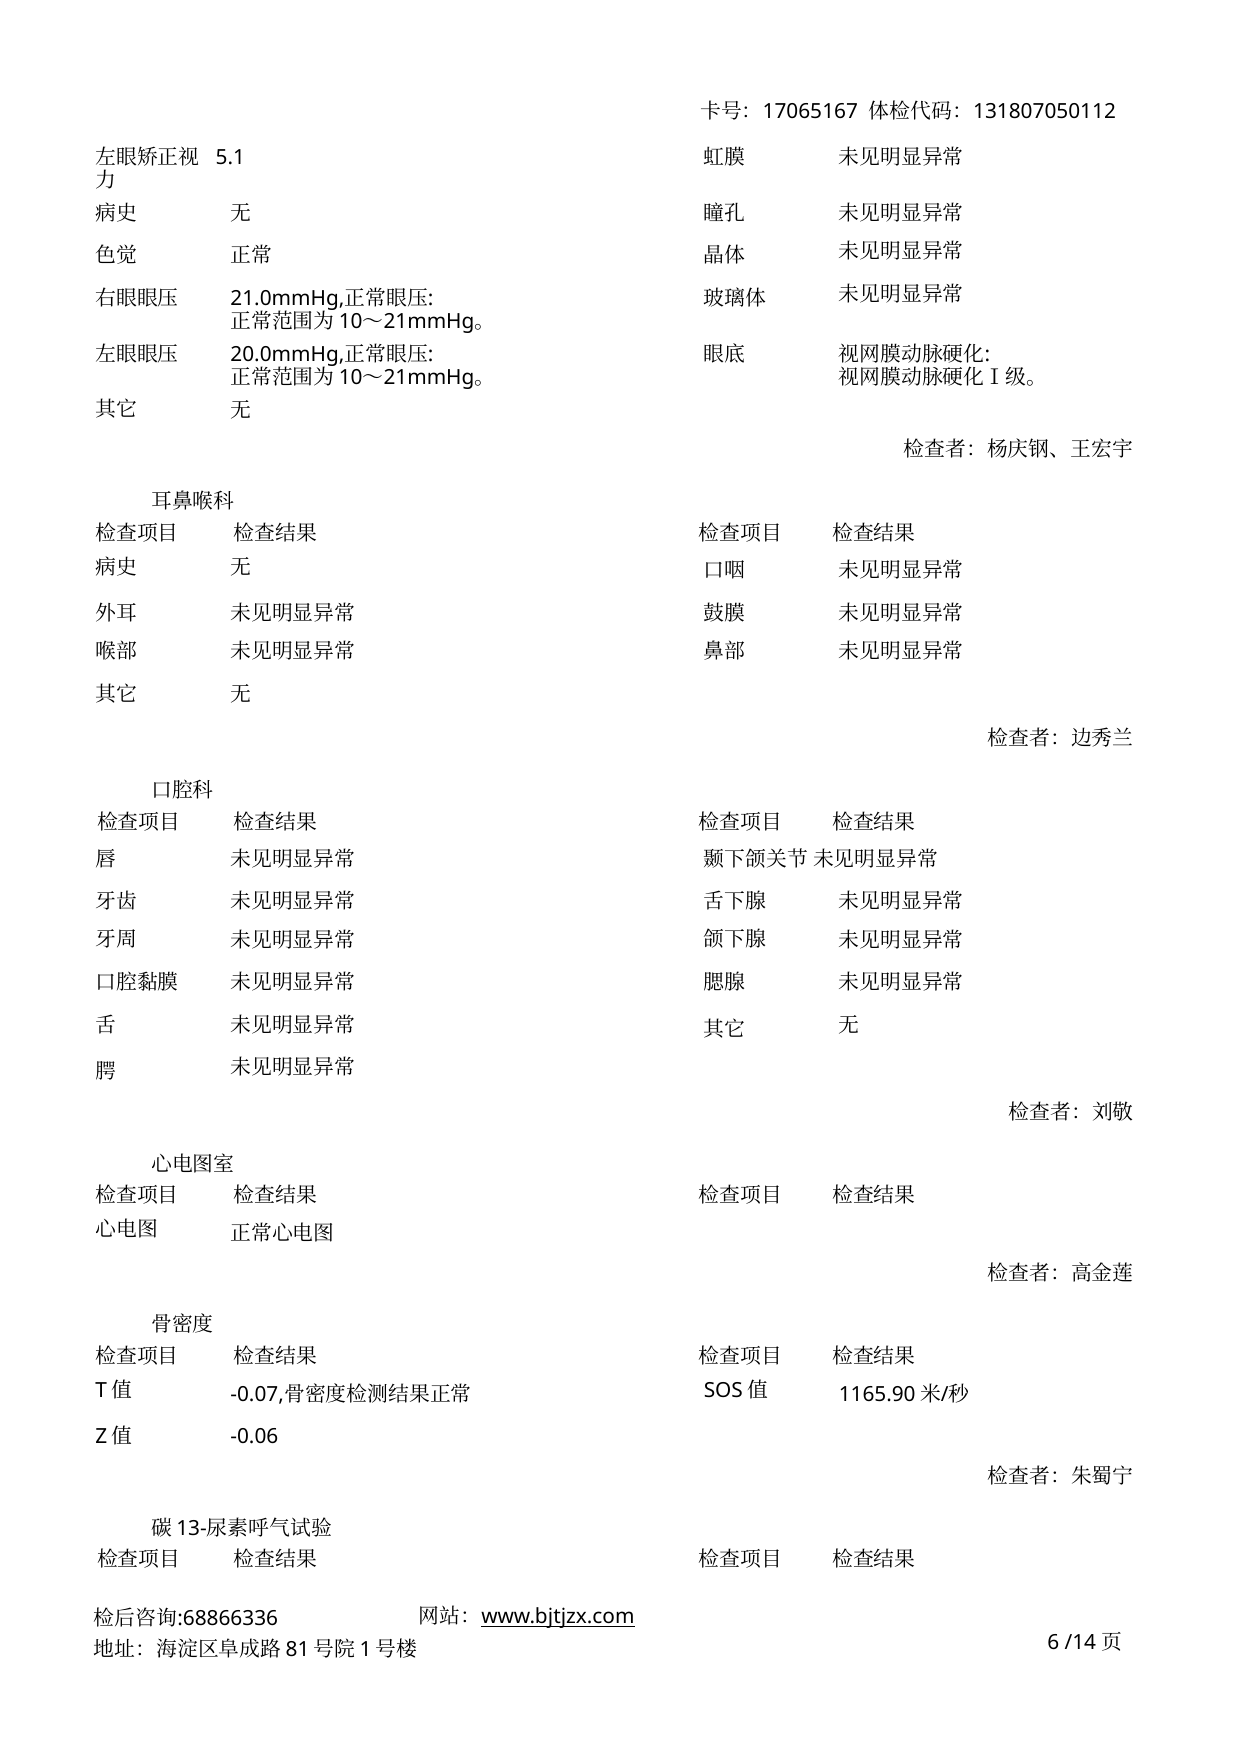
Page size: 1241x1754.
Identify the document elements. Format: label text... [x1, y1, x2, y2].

text 玻璃体 [703, 288, 797, 309]
text 未见明显异常 [838, 148, 996, 169]
text 未见明显异常 [838, 956, 996, 998]
text 鼓膜 [703, 603, 777, 624]
text 检查结果 [832, 524, 947, 545]
text 检查结果 [233, 1551, 348, 1571]
text 虹膜 [703, 148, 777, 168]
text 唇 [95, 849, 147, 870]
text 未见明显异常 [230, 998, 387, 1041]
text 未见明显异常 [230, 913, 387, 956]
text 21.0mmHg,正常眼压: [230, 289, 496, 309]
text -0.07,骨密度检测结果正常 [230, 1384, 520, 1405]
text 力 [95, 168, 293, 192]
text 喉部 [95, 624, 168, 667]
text 未见明显异常 [838, 561, 996, 582]
text 检查结果 [233, 813, 348, 833]
text 右眼眼压 [95, 288, 210, 309]
text 未见明显异常 [230, 604, 387, 624]
text 耳鼻喉科 [151, 492, 266, 513]
text 检查结果 [832, 1347, 947, 1368]
text 口腔科 [151, 781, 245, 801]
text 病史 [95, 545, 211, 582]
text 腮腺 [703, 955, 797, 998]
text 检查结果 [233, 1187, 348, 1207]
text 未见明显异常 [838, 624, 996, 667]
text 检查结果 [832, 1187, 947, 1207]
text Z值 [95, 1427, 158, 1447]
text 病史 [95, 203, 168, 224]
text 其它 [95, 667, 168, 709]
text 未见明显异常 [838, 224, 996, 267]
text 左眼眼压 [95, 344, 210, 365]
text 腭 [95, 1062, 147, 1083]
text 口咽 [703, 561, 777, 582]
text 正常 [230, 246, 303, 267]
text 无 [838, 998, 996, 1041]
text 颌下腺 [703, 913, 797, 955]
text 未见明显异常 [230, 892, 387, 913]
text 舌下腺 [703, 892, 797, 913]
text 心电图室 [151, 1154, 266, 1175]
text 瞳孔 [703, 203, 777, 224]
text 未见明显异常 [230, 1041, 387, 1083]
text 检查项目 [699, 1187, 813, 1207]
text 视网膜动脉硬化Ⅰ级。 [838, 365, 1080, 389]
text 检查者：杨庆钢、王宏宇 [903, 440, 1181, 461]
text 正常范围为10～21mmHg。 [230, 365, 496, 389]
text 检查者：朱蜀宁 [987, 1467, 1176, 1487]
text 其它 [95, 400, 168, 421]
text 碳13-尿素呼气试验 [151, 1518, 361, 1539]
text 检查项目 [95, 524, 211, 545]
text 眼底 [703, 344, 777, 365]
text 检查者：刘敬 [1008, 1103, 1176, 1123]
text 牙周 [95, 913, 210, 955]
text 1165.90米/秒 [838, 1384, 996, 1405]
text 检查结果 [233, 1347, 348, 1368]
text 视网膜动脉硬化: [838, 344, 1080, 365]
text 未见明显异常 [838, 267, 996, 309]
text 牙齿 [95, 892, 210, 913]
text -0.06 [230, 1427, 314, 1448]
text 左眼矫正视 5.1 [95, 148, 293, 168]
text 未见明显异常 [230, 956, 387, 998]
text 检查项目 [699, 1551, 813, 1571]
text 正常范围为10～21mmHg。 [230, 309, 496, 333]
text 鼻部 [703, 624, 777, 667]
text 未见明显异常 [838, 892, 996, 913]
text 检查项目 [95, 1187, 211, 1207]
text 口腔黏膜 [95, 955, 210, 998]
text 网站：www.bjtjzx.com [418, 1607, 660, 1628]
text 检后咨询:68866336 [94, 1609, 303, 1630]
text 检查项目 [95, 1347, 211, 1368]
text 检查结果 [832, 1551, 947, 1571]
text SOS值 [703, 1368, 813, 1404]
text 检查结果 [832, 813, 947, 833]
text 无 [230, 545, 348, 582]
text 检查项目 [97, 813, 212, 833]
text 晶体 [703, 246, 777, 267]
text 检查项目 [699, 813, 813, 833]
text 检查项目 [699, 524, 813, 545]
text 20.0mmHg,正常眼压: [230, 344, 496, 365]
text 检查项目 [97, 1551, 212, 1571]
text 检查项目 [699, 1347, 813, 1368]
text 正常心电图 [230, 1223, 366, 1244]
text 未见明显异常 [838, 604, 996, 624]
text 地址：海淀区阜成路81号院1号楼 [94, 1639, 444, 1660]
text 外耳 [95, 603, 168, 624]
text 卡号：17065167 体检代码：131807050112 [700, 102, 1171, 123]
text 心电图 [95, 1207, 211, 1244]
text 无 [230, 203, 282, 224]
text 检查者：边秀兰 [987, 729, 1176, 749]
text 无 [230, 667, 387, 710]
text 舌 [95, 998, 210, 1041]
text T值 [95, 1368, 211, 1404]
text 其它 [703, 1020, 777, 1041]
text 未见明显异常 [230, 850, 387, 871]
text 检查者：高金莲 [987, 1263, 1176, 1284]
text 色觉 [95, 246, 168, 267]
text 未见明显异常 [230, 624, 387, 667]
text 颞下颌关节 未见明显异常 [703, 849, 1003, 870]
text 未见明显异常 [838, 203, 996, 224]
text 无 [230, 401, 282, 421]
text 检查结果 [233, 524, 348, 545]
text 未见明显异常 [838, 913, 996, 956]
text 骨密度 [151, 1315, 245, 1336]
text 6 /14 页 [1047, 1633, 1159, 1653]
